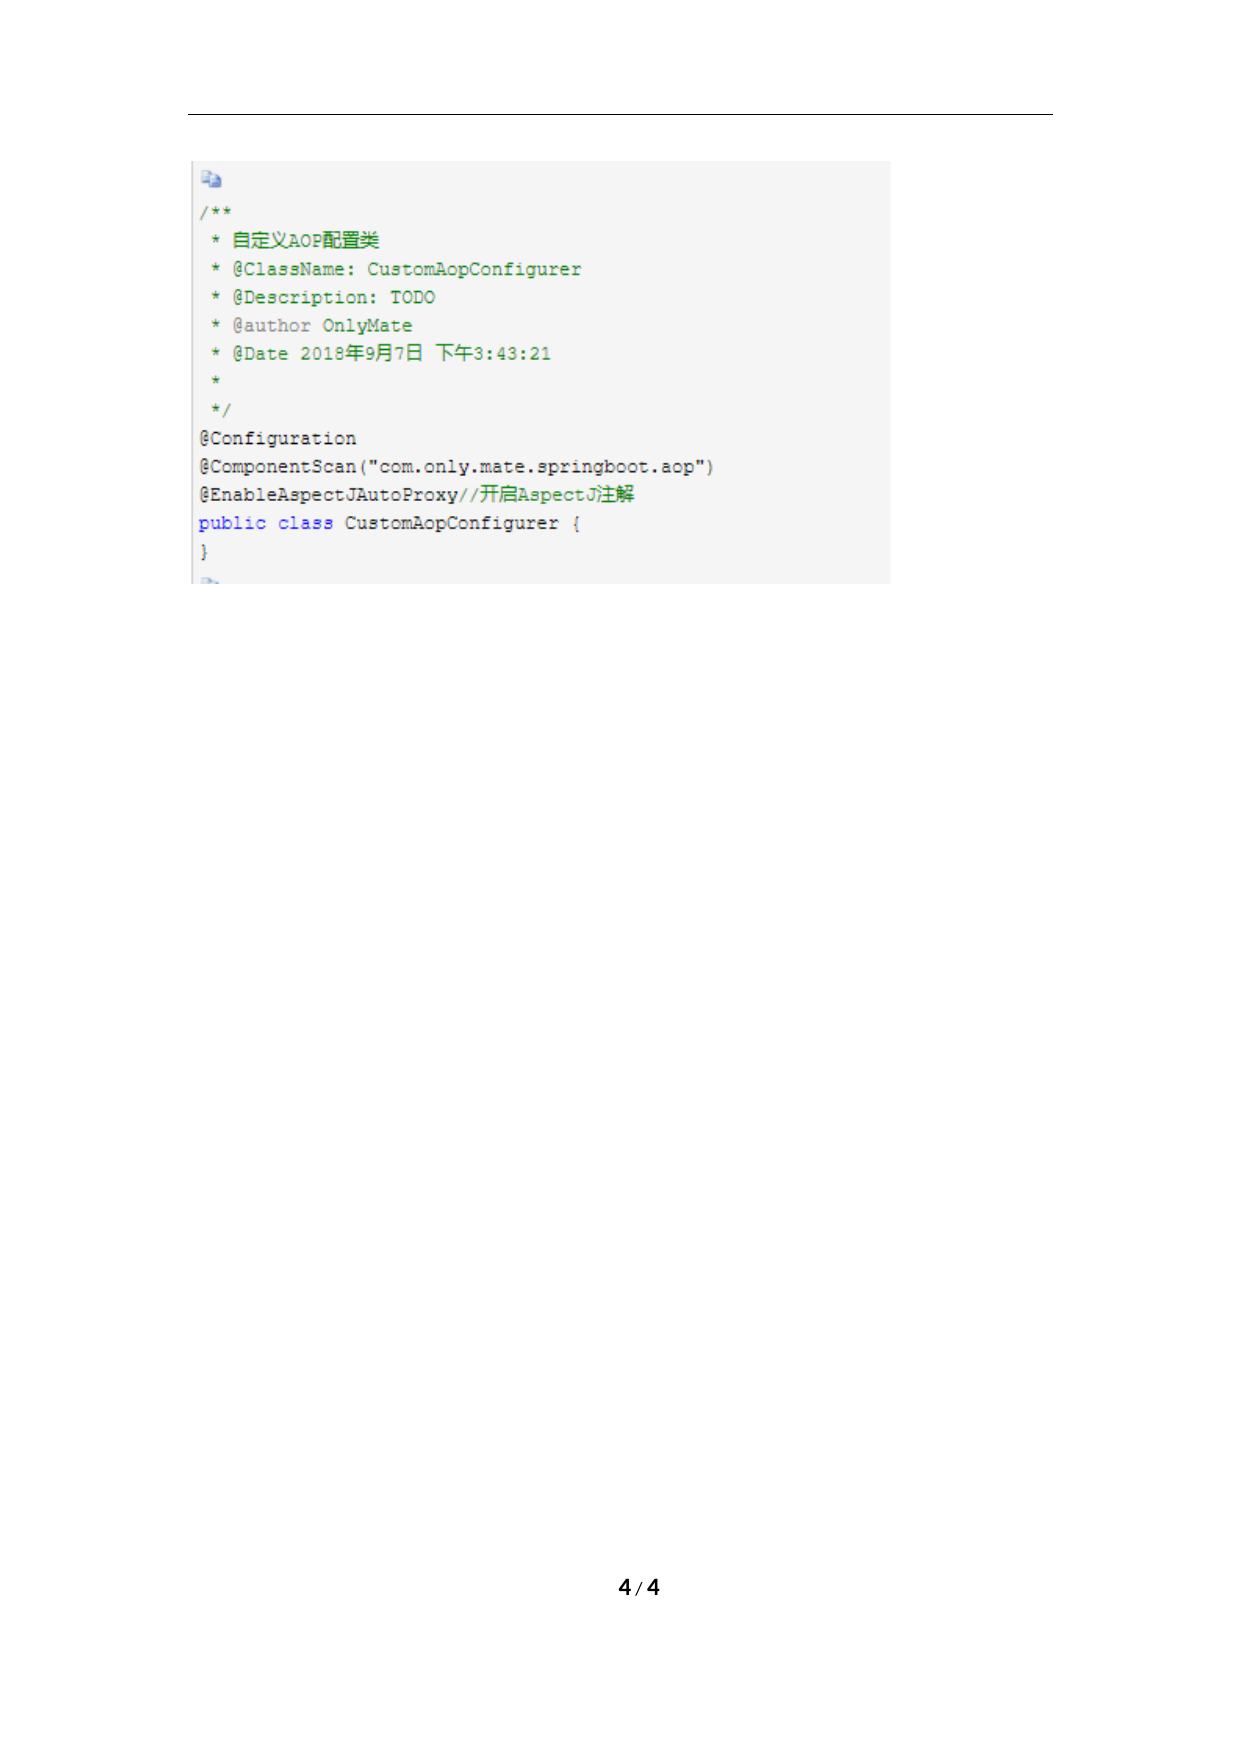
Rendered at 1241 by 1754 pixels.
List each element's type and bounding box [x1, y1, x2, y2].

picture [187, 161, 891, 584]
